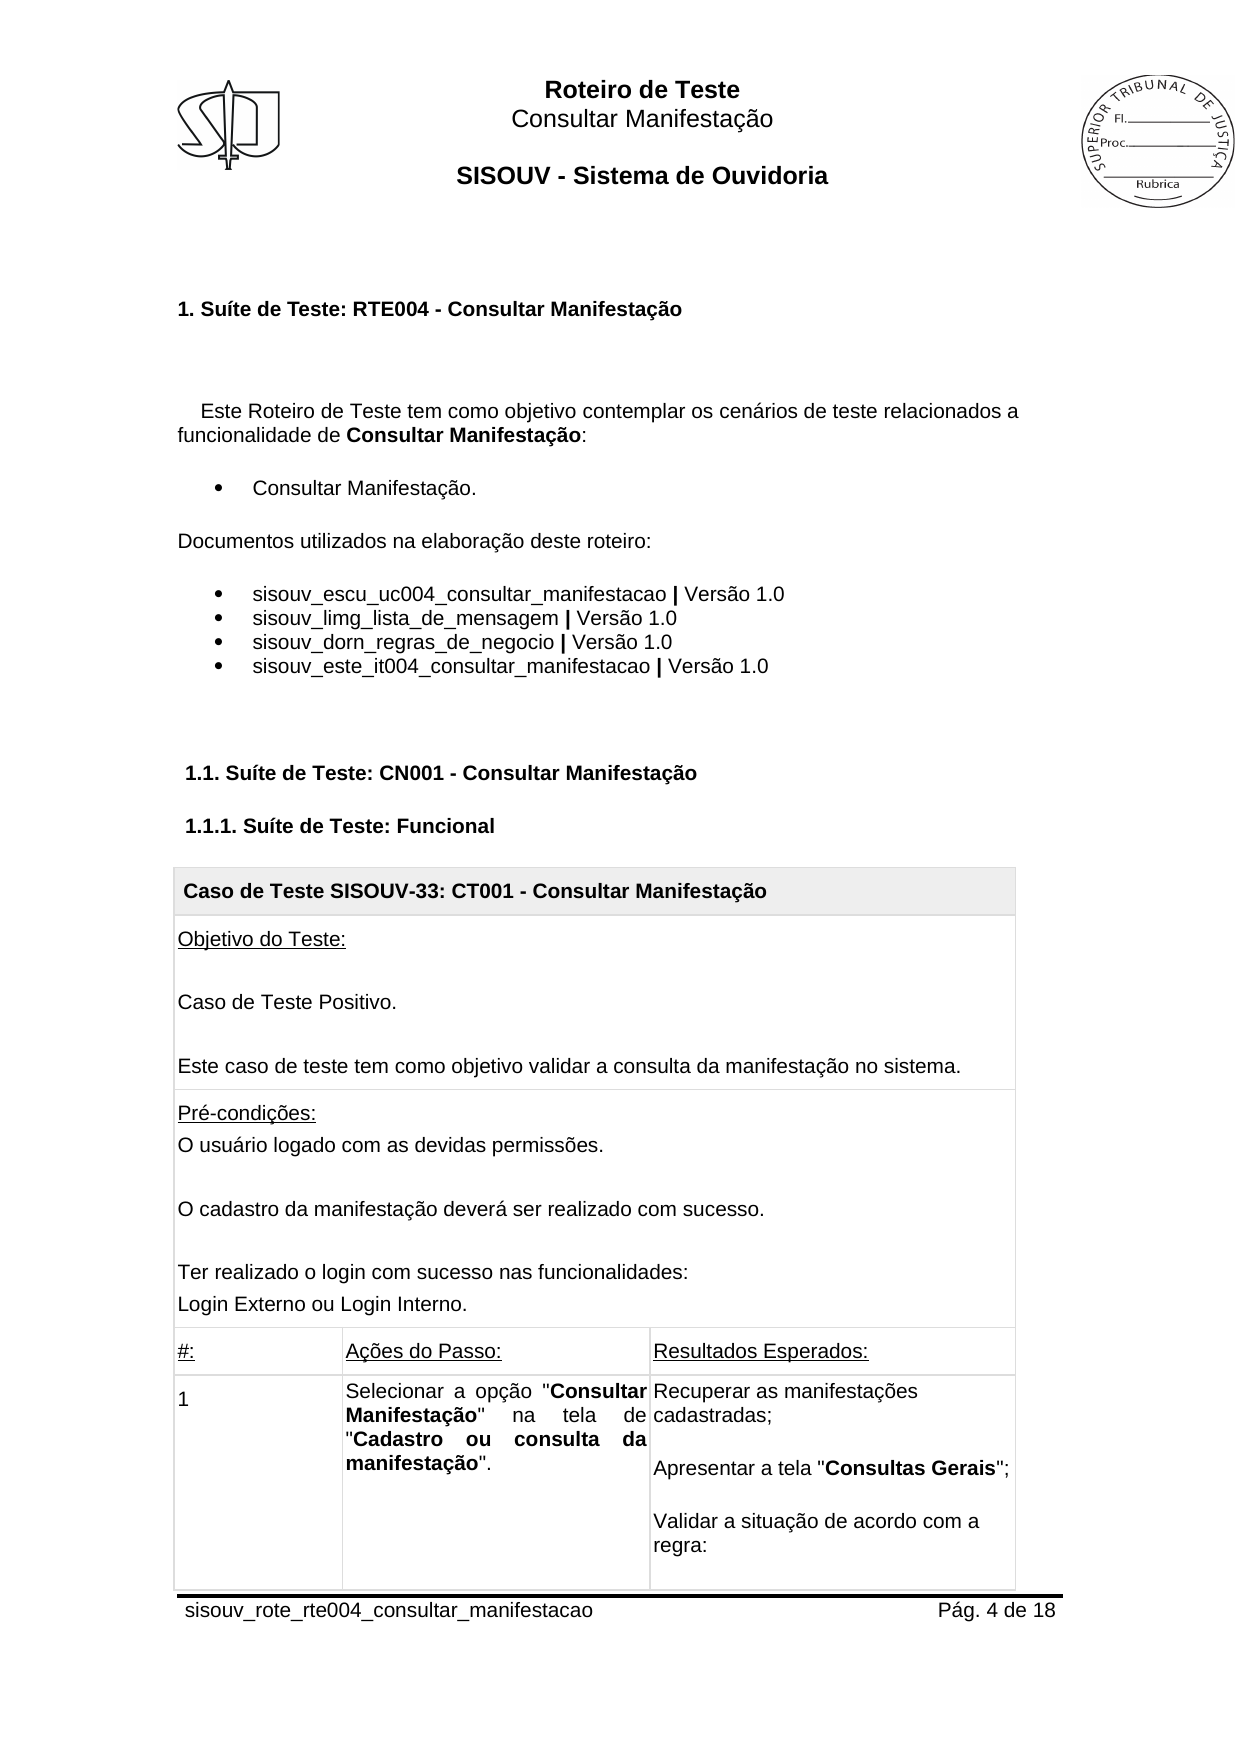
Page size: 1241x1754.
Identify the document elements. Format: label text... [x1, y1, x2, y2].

text Este Roteiro de Teste tem como objetivo contemplar os cenários de teste relacionados a funcionalidade de Consultar Manifestação: [177, 398, 1063, 446]
table_cell Selecionar a opção "Consultar Manifestação" na tela de "Cadastro ou consulta da manifestação". [343, 1376, 649, 1589]
picture [1081, 75, 1235, 208]
table_cell Objetivo do Teste: Caso de Teste Positivo. Este caso de teste tem como objetivo validar a consulta da manifestação no sistema. [175, 916, 1015, 1088]
text Documentos utilizados na elaboração deste roteiro: [177, 529, 1063, 553]
text 1. Suíte de Teste: RTE004 - Consultar Manifestação [177, 296, 1063, 320]
table_cell 1 [175, 1376, 342, 1589]
list sisouv_este_it004_consultar_manifestacao | Versão 1.0 [215, 654, 1063, 678]
table_header Caso de Teste SISOUV-33: CT001 - Consultar Manifestação [175, 868, 1015, 914]
table_cell Ações do Passo: [343, 1328, 649, 1374]
list sisouv_escu_uc004_consultar_manifestacao | Versão 1.0 [215, 582, 1063, 606]
list sisouv_dorn_regras_de_negocio | Versão 1.0 [215, 630, 1063, 654]
table_cell Resultados Esperados: [651, 1328, 1015, 1374]
text 1.1.1. Suíte de Teste: Funcional [177, 813, 1063, 837]
table_cell #: [175, 1328, 342, 1374]
list sisouv_limg_lista_de_mensagem | Versão 1.0 [215, 606, 1063, 630]
text 1.1. Suíte de Teste: CN001 - Consultar Manifestação [177, 760, 1063, 784]
table_cell Pré-condições: O usuário logado com as devidas permissões. O cadastro da manifestação deverá ser realizado com sucesso. Ter realizado o login com sucesso nas funcionalidades: Login Externo ou Login Interno. [175, 1090, 1015, 1327]
list Consultar Manifestação. [215, 476, 1063, 499]
